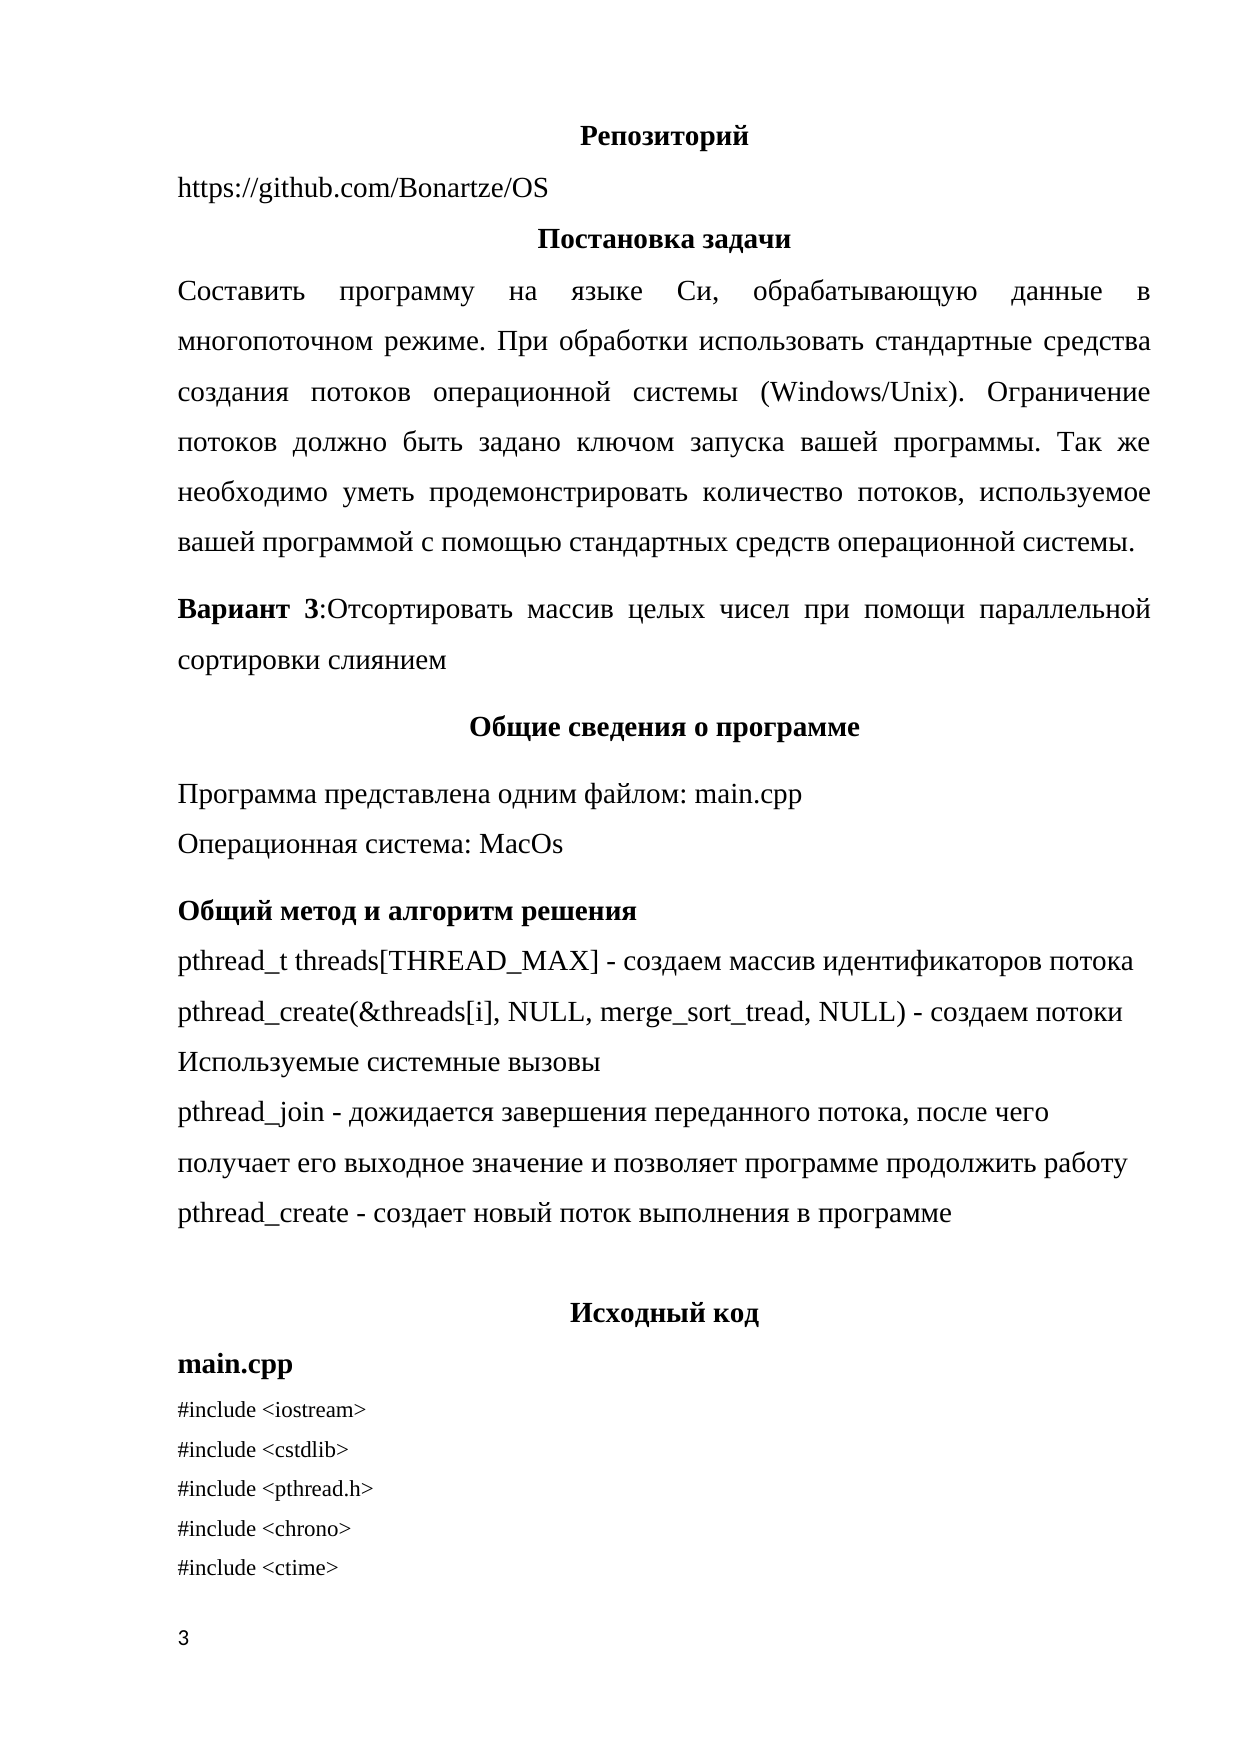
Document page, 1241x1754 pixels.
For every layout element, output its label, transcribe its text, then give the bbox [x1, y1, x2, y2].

text #include <cstdlib> [177, 1436, 1152, 1462]
text Исходный код [177, 1296, 1152, 1329]
text Составить программу на языке Си, обрабатывающую данные в многопоточном режиме. При обработки использовать стандартные средства создания потоков операционной системы (Windows/Unix). Ограничение потоков должно быть задано ключом запуска вашей программы. Так же необходимо уметь продемонстрировать количество потоков, используемое вашей программой с помощью стандартных средств операционной системы. [177, 273, 1152, 558]
text Общие сведения о программе [177, 709, 1152, 742]
text #include <ctime> [177, 1554, 1152, 1581]
text #include <pthread.h> [177, 1475, 1152, 1502]
text https://github.com/Bonartze/OS [177, 170, 1152, 203]
text main.cpp [177, 1346, 1152, 1379]
text pthread_create - создает новый поток выполнения в программе [177, 1195, 1152, 1228]
text Вариант 3:Отсортировать массив целых чисел при помощи параллельной сортировки слиянием [177, 592, 1152, 675]
text Общий метод и алгоритм решения [177, 893, 1152, 927]
text pthread_t threads[THREAD_MAX] - создаем массив идентификаторов потока [177, 943, 1152, 977]
text Программа представлена одним файлом: main.cpp [177, 776, 1152, 809]
text pthread_create(&threads[i], NULL, merge_sort_tread, NULL) - создаем потоки [177, 994, 1152, 1027]
text pthread_join - дожидается завершения переданного потока, после чего получает его выходное значение и позволяет программе продолжить работу [177, 1094, 1152, 1178]
text Операционная система: MacOs [177, 826, 1152, 860]
text Постановка задачи [177, 221, 1152, 255]
text Используемые системные вызовы [177, 1044, 1152, 1078]
text #include <chrono> [177, 1515, 1152, 1541]
text Репозиторий [177, 118, 1152, 152]
text #include <iostream> [177, 1396, 1152, 1423]
